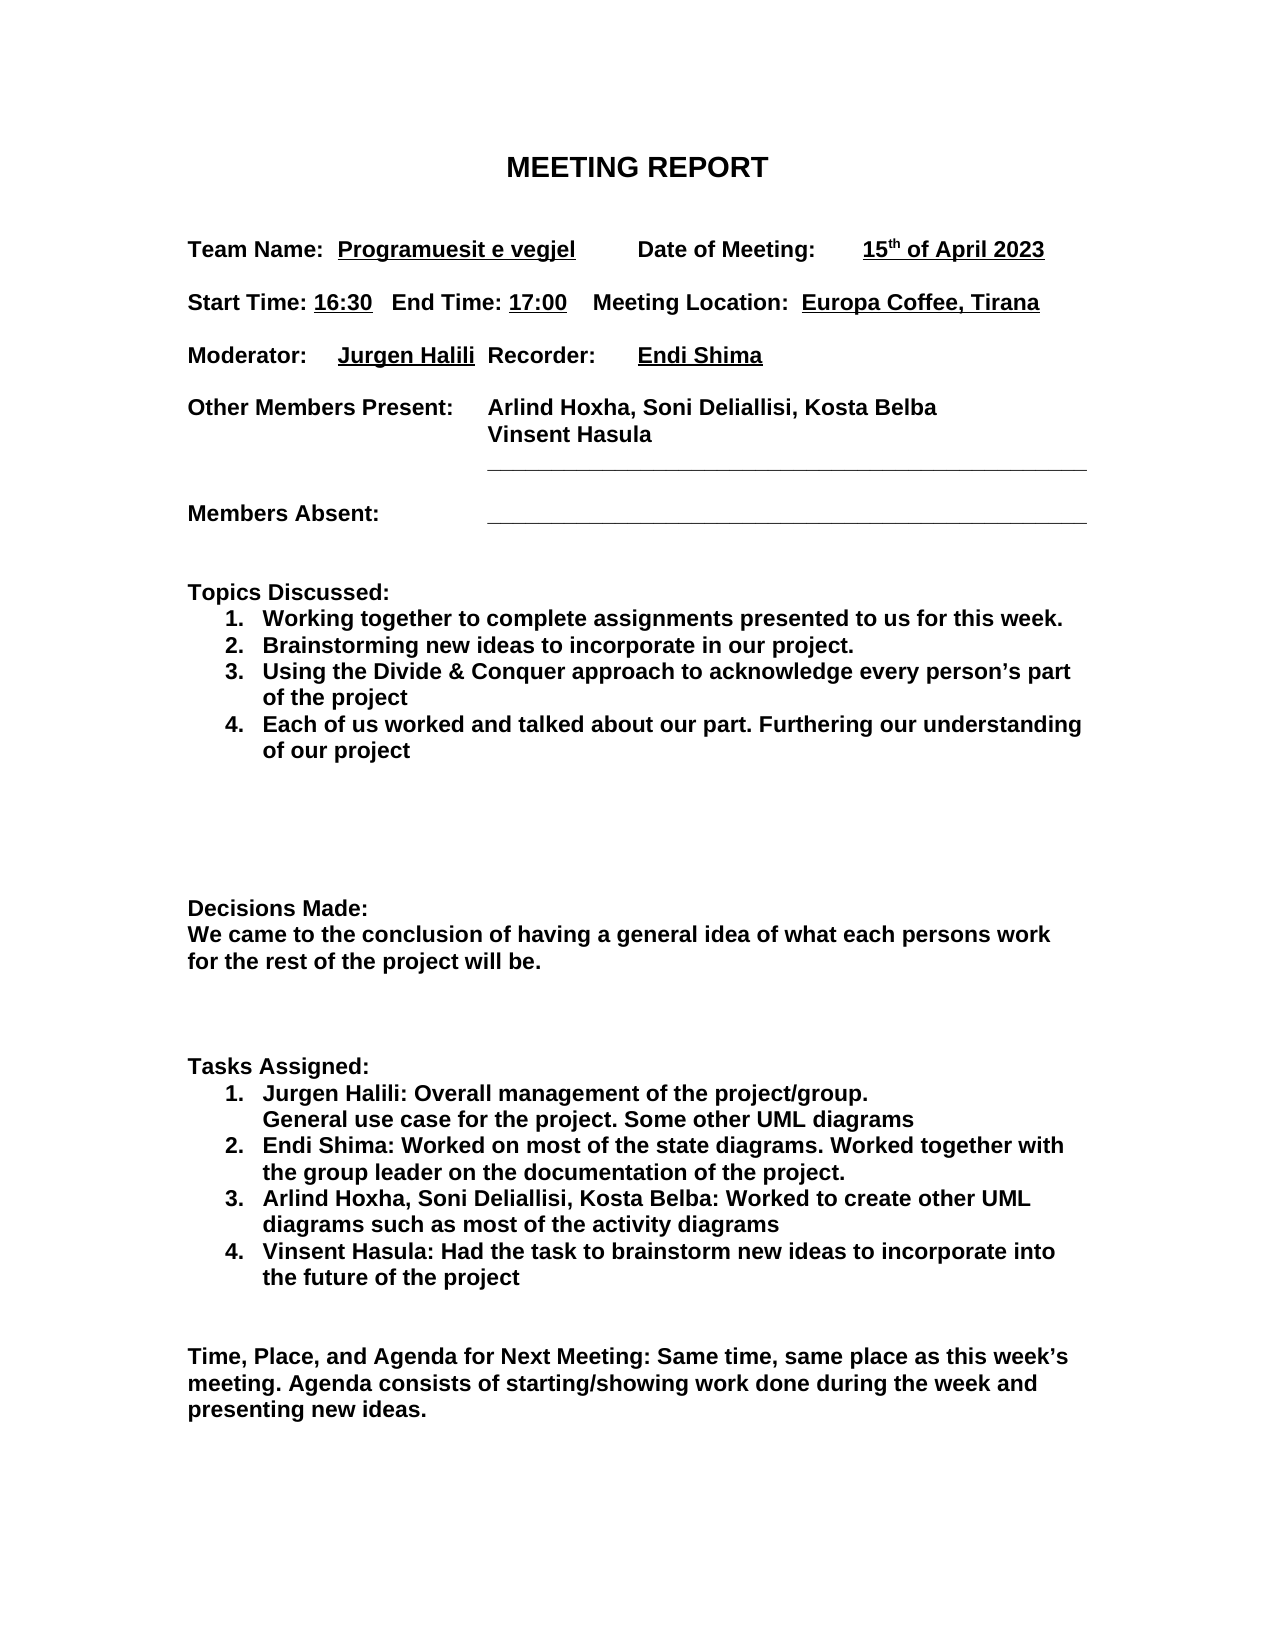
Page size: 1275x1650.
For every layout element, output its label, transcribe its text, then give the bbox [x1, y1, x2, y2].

list Endi Shima: Worked on most of the state diagrams. Worked together with the group leader on the documentation of the project. [225, 1132, 1087, 1185]
list Jurgen Halili: Overall management of the project/group. [225, 1079, 1087, 1106]
text Time, Place, and Agenda for Next Meeting: Same time, same place as this week’s meeting. Agenda consists of starting/showing work done during the week and presenting new ideas. [187, 1343, 1087, 1422]
text _______________________________________________ [412, 447, 1087, 473]
list Brainstorming new ideas to incorporate in our project. [225, 632, 1087, 658]
text Other Members Present: Arlind Hoxha, Soni Deliallisi, Kosta Belba [187, 394, 1087, 421]
text Moderator: Jurgen Halili Recorder: Endi Shima [187, 342, 1087, 368]
text Vinsent Hasula [187, 421, 1087, 447]
list Each of us worked and talked about our part. Furthering our understanding of our project [225, 711, 1087, 763]
text Tasks Assigned: [187, 1053, 1087, 1079]
list Arlind Hoxha, Soni Deliallisi, Kosta Belba: Worked to create other UML diagrams such as most of the activity diagrams [225, 1185, 1087, 1238]
text Topics Discussed: [187, 579, 1087, 605]
text Team Name: Programuesit e vegjel Date of Meeting: 15th of April 2023 [187, 236, 1087, 263]
text Start Time: 16:30 End Time: 17:00 Meeting Location: Europa Coffee, Tirana [187, 289, 1087, 315]
text MEETING REPORT [187, 150, 1087, 183]
list Using the Divide & Conquer approach to acknowledge every person’s part of the project [225, 658, 1087, 711]
text Members Absent: _______________________________________________ [187, 500, 1087, 526]
list Working together to complete assignments presented to us for this week. [225, 605, 1087, 632]
text We came to the conclusion of having a general idea of what each persons work for the rest of the project will be. [187, 921, 1087, 974]
text Decisions Made: [187, 895, 1087, 921]
list General use case for the project. Some other UML diagrams [262, 1106, 1087, 1132]
list Vinsent Hasula: Had the task to brainstorm new ideas to incorporate into the future of the project [225, 1238, 1087, 1290]
